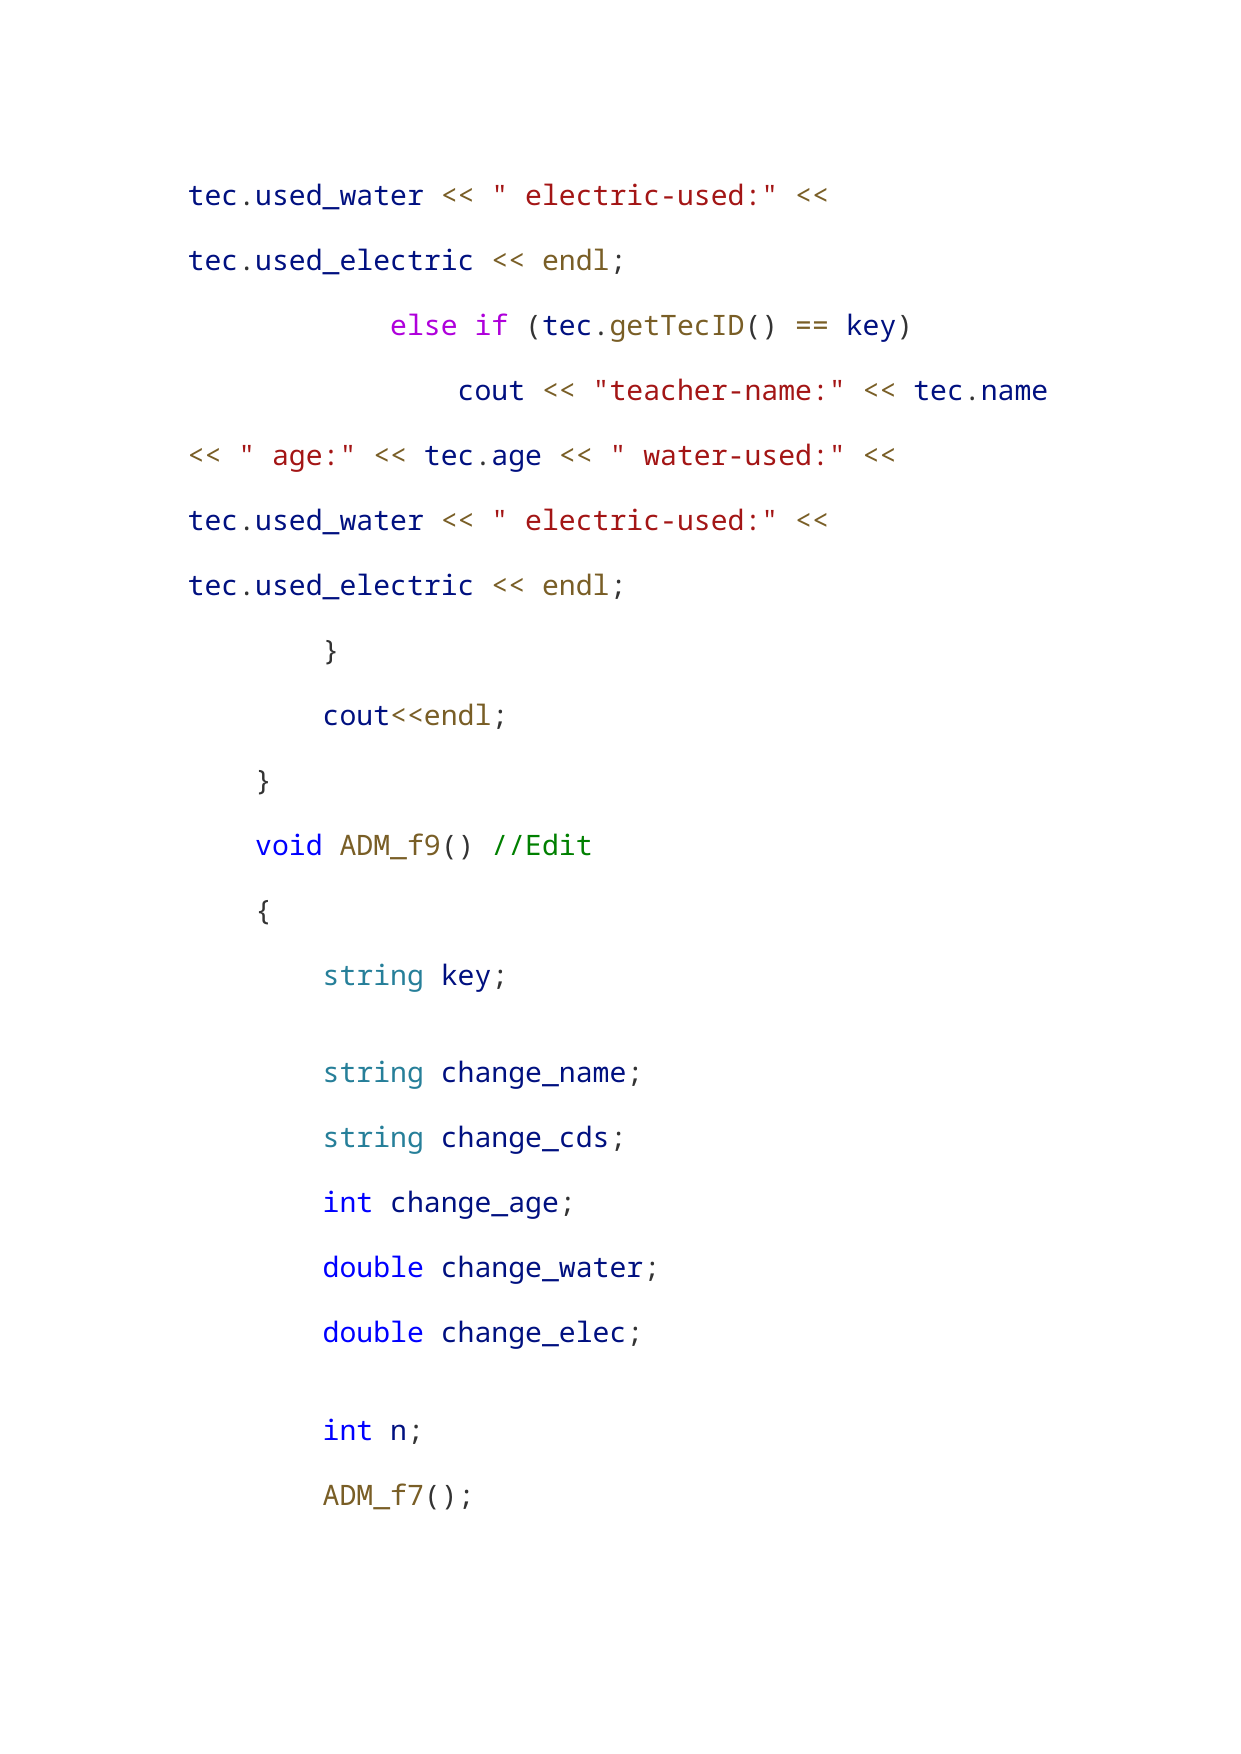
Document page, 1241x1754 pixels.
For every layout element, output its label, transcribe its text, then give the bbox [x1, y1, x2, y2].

text int change_age; [187, 1169, 1053, 1234]
text string key; [187, 942, 1053, 1007]
text } [187, 617, 1053, 682]
text int n; [187, 1397, 1053, 1462]
text else if (tec.getTecID() == key) [187, 292, 1053, 357]
text cout << "teacher-name:" << tec.name << " age:" << tec.age << " water-used:" << tec.used_water << " electric-used:" << tec.used_electric << endl; [187, 357, 1053, 617]
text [187, 162, 1053, 292]
text void ADM_f9() //Edit [187, 812, 1053, 877]
text double change_elec; [187, 1299, 1053, 1364]
text { [187, 877, 1053, 942]
text } [187, 747, 1053, 812]
text string change_cds; [187, 1104, 1053, 1169]
text double change_water; [187, 1234, 1053, 1299]
text string change_name; [187, 1039, 1053, 1104]
text ADM_f7(); [187, 1462, 1053, 1527]
text cout<<endl; [187, 682, 1053, 747]
